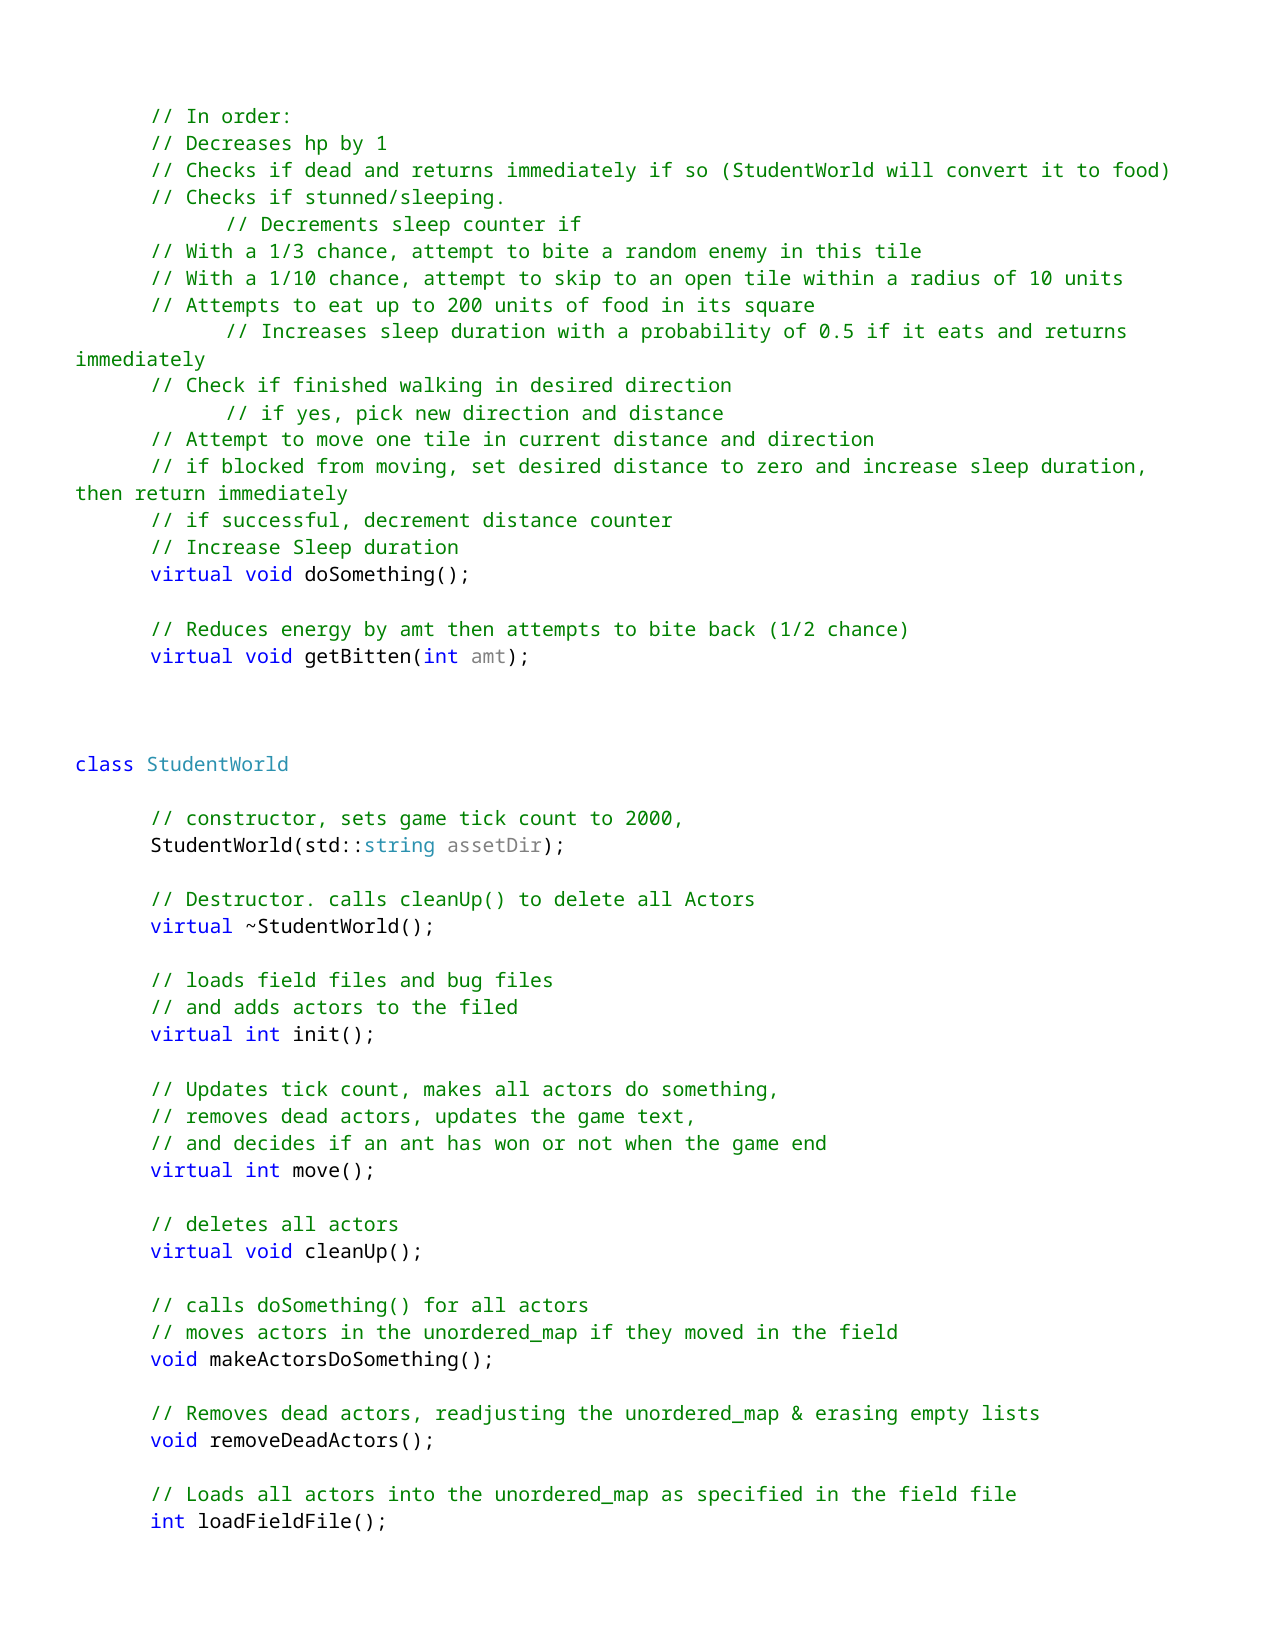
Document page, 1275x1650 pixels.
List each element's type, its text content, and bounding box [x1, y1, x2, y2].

text // Decrements sleep counter if [75, 210, 1200, 237]
text // With a 1/10 chance, attempt to skip to an open tile within a radius of 10 units [75, 264, 1200, 291]
text // Loads all actors into the unordered_map as specified in the field file [75, 1480, 1200, 1507]
text // Removes dead actors, readjusting the unordered_map & erasing empty lists [75, 1399, 1200, 1426]
text // and decides if an ant has won or not when the game end [75, 1129, 1200, 1156]
text virtual ~StudentWorld(); [75, 912, 1200, 939]
text // Destructor. calls cleanUp() to delete all Actors [75, 885, 1200, 912]
text // if yes, pick new direction and distance [75, 399, 1200, 426]
text // calls doSomething() for all actors [75, 1291, 1200, 1318]
text // Attempts to eat up to 200 units of food in its square [75, 291, 1200, 318]
text // removes dead actors, updates the game text, [75, 1102, 1200, 1129]
text // Reduces energy by amt then attempts to bite back (1/2 chance) [75, 616, 1200, 643]
text // Checks if dead and returns immediately if so (StudentWorld will convert it to food) [75, 156, 1200, 183]
text // constructor, sets game tick count to 2000, [75, 804, 1200, 831]
text virtual void getBitten(int amt); [75, 643, 1200, 669]
text // Increase Sleep duration [75, 534, 1200, 561]
text virtual void doSomething(); [75, 561, 1200, 588]
text // Check if finished walking in desired direction [75, 372, 1200, 399]
text class StudentWorld [75, 751, 1200, 777]
text // Updates tick count, makes all actors do something, [75, 1075, 1200, 1102]
text // and adds actors to the filed [75, 993, 1200, 1020]
text // Attempt to move one tile in current distance and direction [75, 426, 1200, 453]
text // if blocked from moving, set desired distance to zero and increase sleep duration, then return immediately [75, 453, 1200, 507]
text // Decreases hp by 1 [75, 129, 1200, 156]
text virtual int init(); [75, 1020, 1200, 1047]
text // Increases sleep duration with a probability of 0.5 if it eats and returns immediately [75, 318, 1200, 372]
text // In order: [75, 102, 1200, 129]
text // Checks if stunned/sleeping. [75, 183, 1200, 210]
text StudentWorld(std::string assetDir); [75, 831, 1200, 858]
text // With a 1/3 chance, attempt to bite a random enemy in this tile [75, 237, 1200, 264]
text // moves actors in the unordered_map if they moved in the field [75, 1318, 1200, 1345]
text // deletes all actors [75, 1210, 1200, 1237]
text // if successful, decrement distance counter [75, 507, 1200, 534]
text int loadFieldFile(); [75, 1507, 1200, 1534]
text void makeActorsDoSomething(); [75, 1345, 1200, 1372]
text // loads field files and bug files [75, 966, 1200, 993]
text virtual int move(); [75, 1156, 1200, 1183]
text virtual void cleanUp(); [75, 1237, 1200, 1264]
text void removeDeadActors(); [75, 1426, 1200, 1453]
